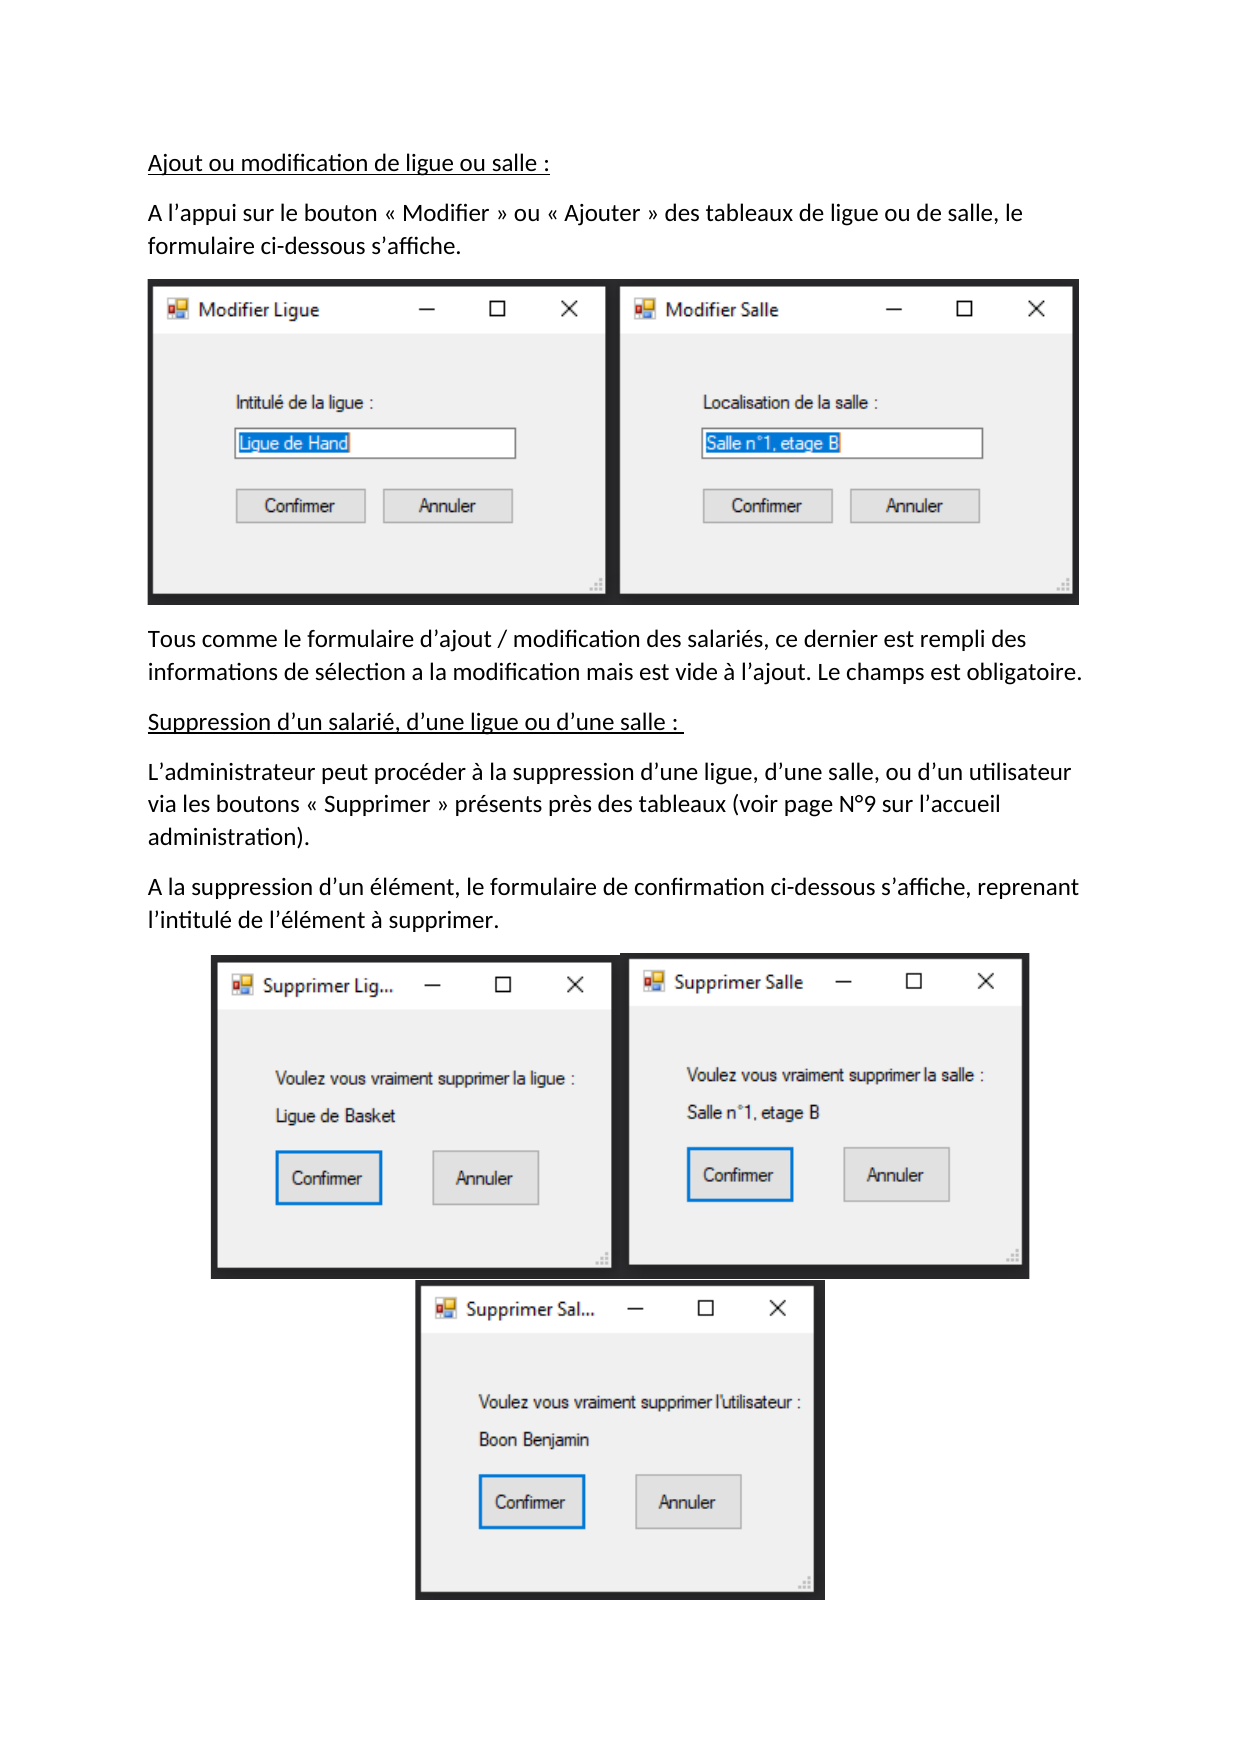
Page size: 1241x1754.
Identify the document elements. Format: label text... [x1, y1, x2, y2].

text A la suppression d’un élément, le formulaire de confirmation ci-dessous s’affiche, reprenant l’intitulé de l’élément à supprimer. [148, 871, 1093, 934]
text Suppression d’un salarié, d’une ligue ou d’une salle : [148, 706, 1093, 737]
picture [147, 279, 1079, 605]
picture [415, 1280, 825, 1600]
text Tous comme le formulaire d’ajout / modification des salariés, ce dernier est rempli des informations de sélection a la modification mais est vide à l’ajout. Le champs est obligatoire. [148, 623, 1093, 687]
text L’administrateur peut procéder à la suppression d’une ligue, d’une salle, ou d’un utilisateur via les boutons « Supprimer » présents près des tableaux (voir page N°9 sur l’accueil administration). [148, 756, 1093, 852]
text Ajout ou modification de ligue ou salle : [148, 148, 1093, 178]
picture [210, 953, 1030, 1279]
text A l’appui sur le bouton « Modifier » ou « Ajouter » des tableaux de ligue ou de salle, le formulaire ci-dessous s’affiche. [148, 197, 1093, 261]
